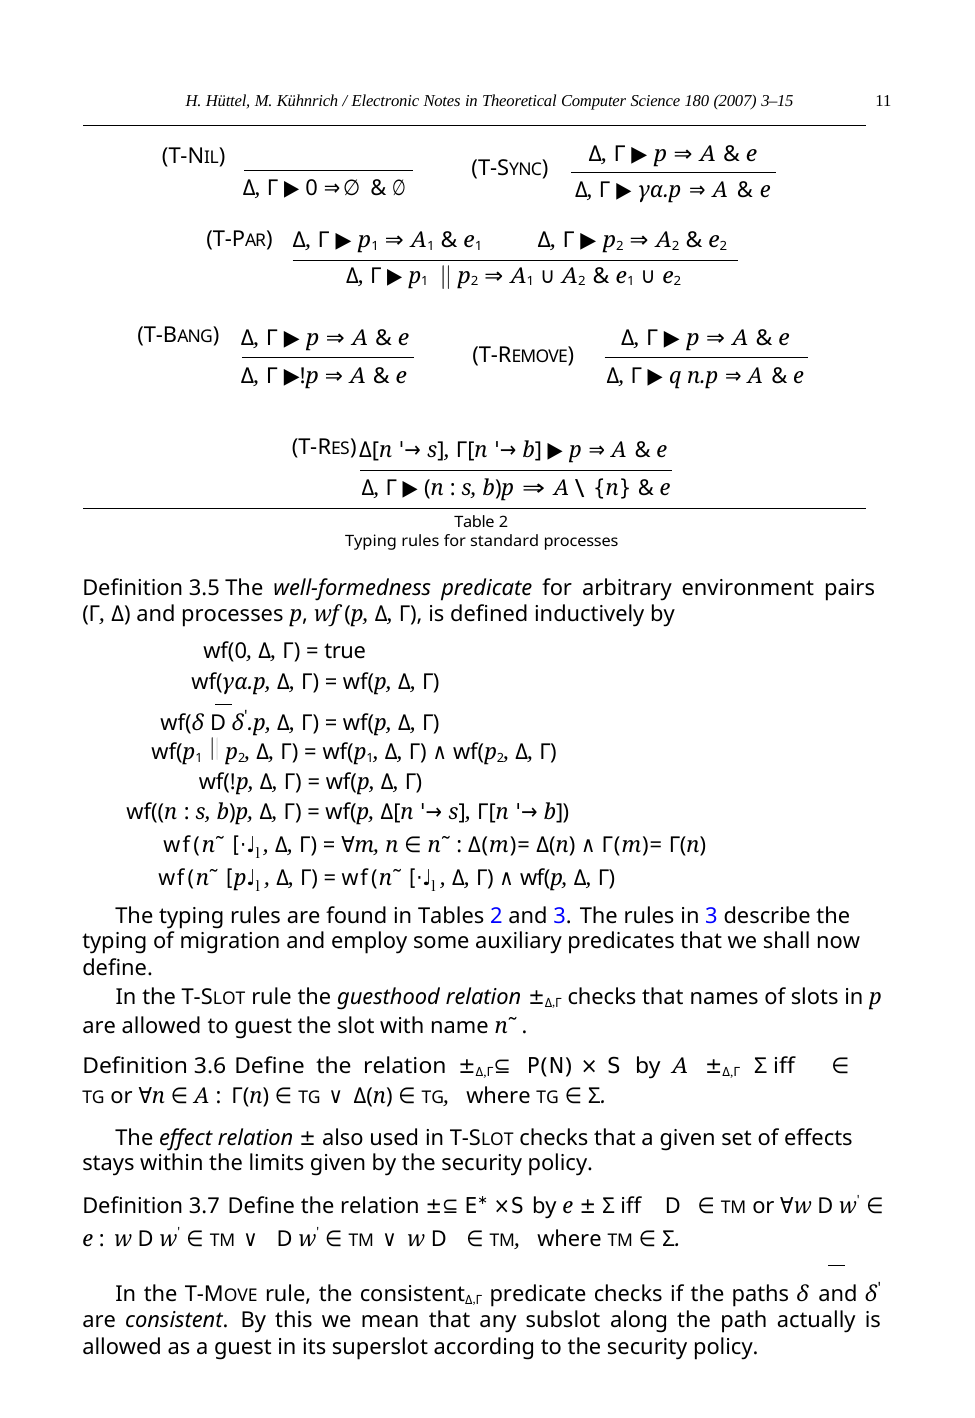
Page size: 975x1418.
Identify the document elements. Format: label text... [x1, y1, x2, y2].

text tg or ∀n ∈ A : Γ(n) ∈ tg ∨ Δ(n) ∈ tg, where tg ∈ Σ. [82, 1080, 904, 1109]
text Definition 3.7 Define the relation ±⊆ E∗ ×S by e ± Σ iff D ∈ tm or ∀w D w' ∈ [82, 1188, 904, 1220]
text wf(δ D δ'.p, Δ, Γ) = wf(p, Δ, Γ) [71, 702, 440, 736]
text wf(n˜ [p♩l , Δ, Γ) = wf(n˜ [·♩l , Δ, Γ) ∧ wf(p, Δ, Γ) [158, 859, 904, 892]
text In the T-Move rule, the consistentΔ,Γ predicate checks if the paths δ and δ' are consistent. By this we mean that any subslot along the path actually is allowed as a guest in its superslot according to the security policy. [82, 1279, 881, 1361]
text (T-Sync) [471, 152, 568, 182]
text Definition 3.6 Define the relation ±Δ,Γ⊆ P(N) × S by A ±Δ,Γ Σ iff ∈ [82, 1050, 904, 1080]
text In the T-Slot rule the guesthood relation ±Δ,Γ checks that names of slots in p [115, 981, 904, 1011]
text e : w D w' ∈ tm ∨ D w' ∈ tm ∨ w D ∈ tm, where tm ∈ Σ. [82, 1220, 904, 1252]
text (T-Nil) [162, 140, 240, 170]
text Δ, Γ ▶ p1 ⇒ A1 & e1 Δ, Γ ▶ p2 ⇒ A2 & e2 [292, 224, 904, 254]
text wf(n˜ [·♩l , Δ, Γ) = ∀m, n ∈ n˜ : Δ(m)= Δ(n) ∧ Γ(m)= Γ(n) [163, 826, 904, 859]
text wf(!p, Δ, Γ) = wf(p, Δ, Γ) [198, 766, 904, 796]
text Δ, Γ ▶ (n : s, b)p ⇒ A \ {n} & e [361, 472, 904, 502]
text Δ, Γ ▶ γα.p ⇒ A & e [570, 174, 776, 204]
text The typing rules are found in Tables 2 and 3. The rules in 3 describe the typing of migration and employ some auxiliary predicates that we shall now define. [82, 903, 888, 981]
text (T-Res) [71, 431, 357, 461]
text Typing rules for standard processes [71, 531, 892, 550]
text Δ, Γ ▶ p ⇒ A & e [603, 322, 808, 352]
text Δ, Γ ▶ p ⇒ A & e [570, 140, 776, 166]
text are allowed to guest the slot with name n˜. [82, 1011, 904, 1040]
text (T-Bang) [137, 319, 238, 349]
text (T-Remove) [472, 339, 601, 369]
text The effect relation ± also used in T-Slot checks that a given set of effects stays within the limits given by the security policy. [82, 1124, 904, 1177]
text Δ, Γ ▶ 0 ⇒∅ & ∅ [243, 172, 412, 202]
picture [211, 737, 218, 760]
text Δ[n '→ s], Γ[n '→ b] ▶ p ⇒ A & e [359, 434, 904, 464]
text wf((n : s, b)p, Δ, Γ) = wf(p, Δ[n '→ s], Γ[n '→ b]) [126, 796, 904, 826]
text Table 2 [71, 513, 892, 531]
text Δ, Γ ▶!p ⇒ A & e [241, 360, 412, 390]
text (T-Par) [206, 223, 290, 252]
text Definition 3.5 The well-formedness predicate for arbitrary environment pairs (Γ, Δ) and processes p, wf (p, Δ, Γ), is defined inductively by [82, 574, 888, 628]
text Δ, Γ ▶ q n.p ⇒ A & e [603, 360, 808, 390]
text wf(0, Δ, Γ) = true [203, 635, 904, 665]
text wf(γα.p, Δ, Γ) = wf(p, Δ, Γ) [71, 666, 440, 696]
text wf(p1 p2, Δ, Γ) = wf(p1, Δ, Γ) ∧ wf(p2, Δ, Γ) [151, 736, 904, 766]
text Δ, Γ ▶ p ⇒ A & e [241, 322, 412, 352]
picture [442, 265, 449, 289]
